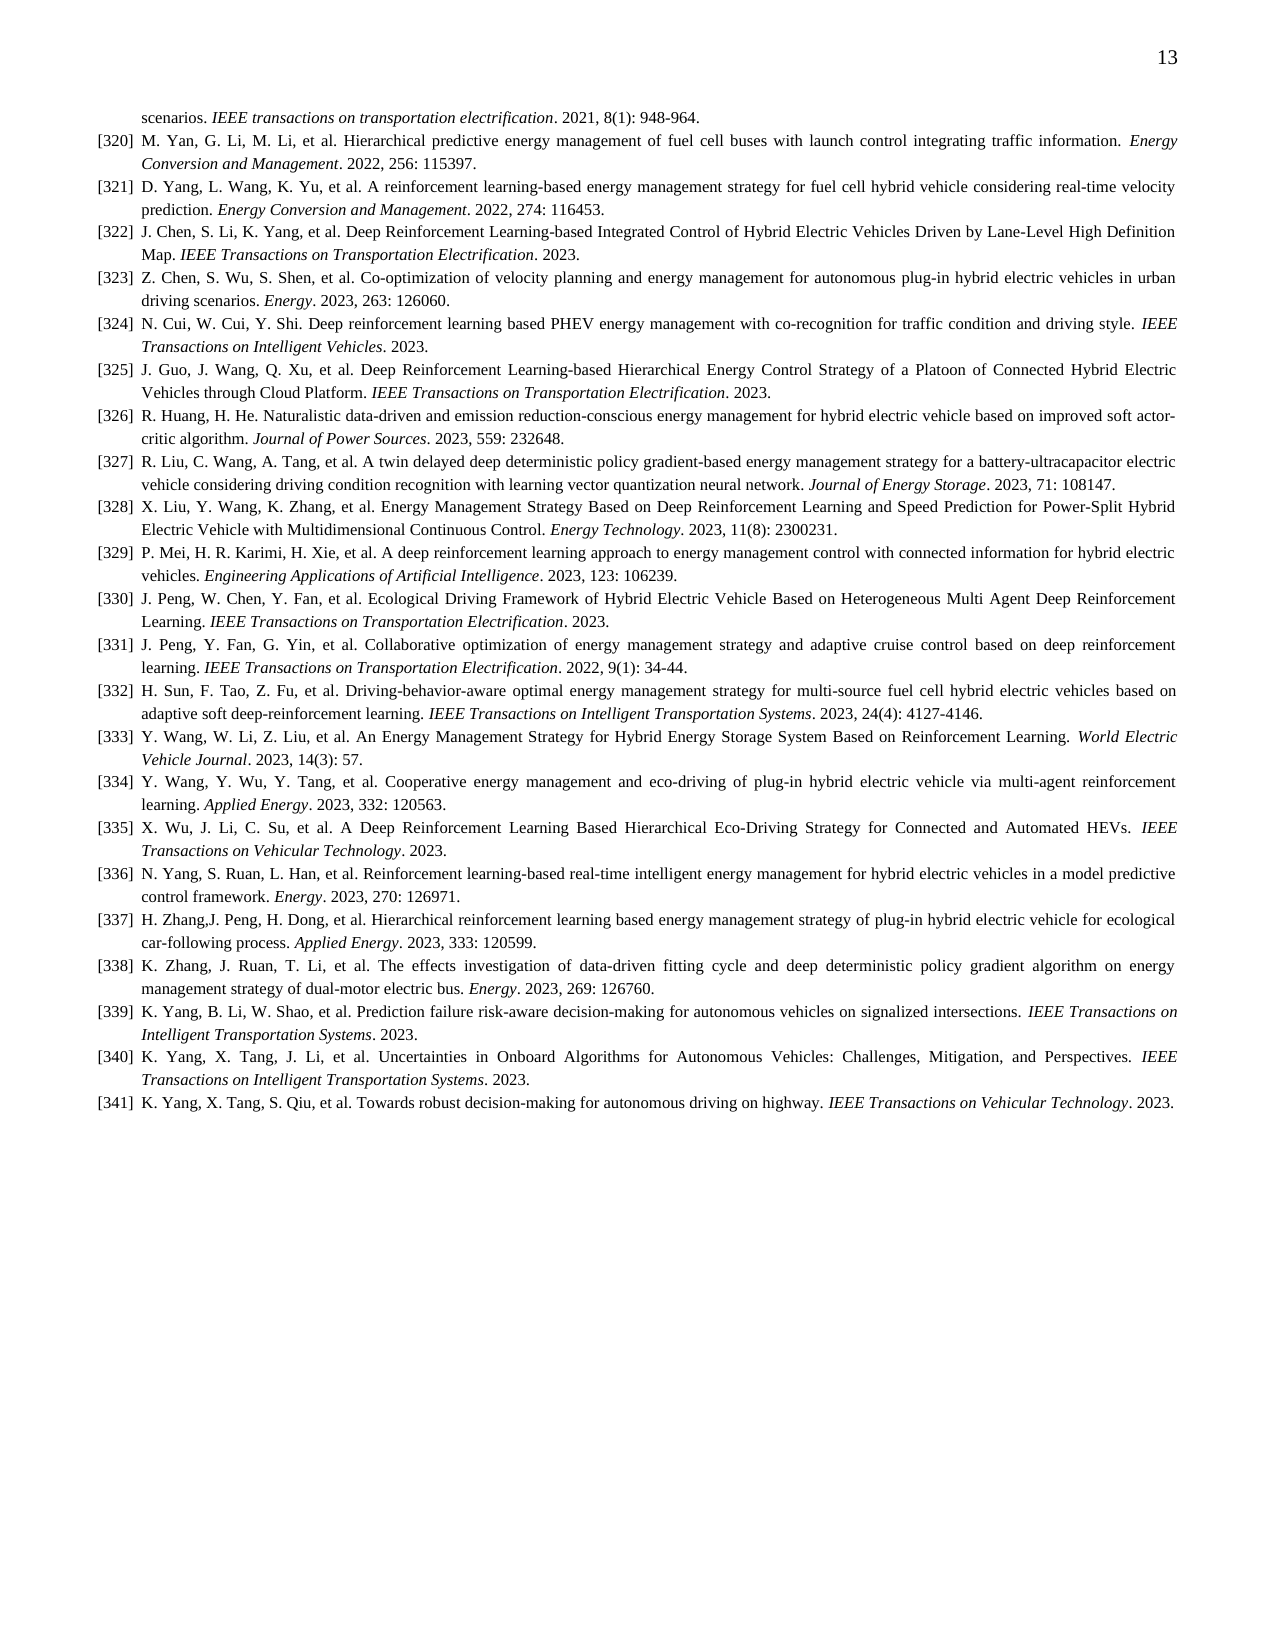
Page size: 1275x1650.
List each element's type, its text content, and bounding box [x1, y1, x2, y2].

list K. Zhang, J. Ruan, T. Li, et al. The effects investigation of data-driven fitting cycle and deep deterministic policy gradient algorithm on energy management strategy of dual-motor electric bus. Energy. 2023, 269: 126760. [97, 953, 1177, 999]
list J. Guo, J. Wang, Q. Xu, et al. Deep Reinforcement Learning-based Hierarchical Energy Control Strategy of a Platoon of Connected Hybrid Electric Vehicles through Cloud Platform. IEEE Transactions on Transportation Electrification. 2023. [97, 357, 1177, 403]
list M. Yan, G. Li, M. Li, et al. Hierarchical predictive energy management of fuel cell buses with launch control integrating traffic information. Energy Conversion and Management. 2022, 256: 115397. [97, 128, 1177, 174]
list N. Cui, W. Cui, Y. Shi. Deep reinforcement learning based PHEV energy management with co-recognition for traffic condition and driving style. IEEE Transactions on Intelligent Vehicles. 2023. [97, 311, 1177, 357]
list R. Liu, C. Wang, A. Tang, et al. A twin delayed deep deterministic policy gradient-based energy management strategy for a battery-ultracapacitor electric vehicle considering driving condition recognition with learning vector quantization neural network. Journal of Energy Storage. 2023, 71: 108147. [97, 449, 1177, 494]
list J. Peng, W. Chen, Y. Fan, et al. Ecological Driving Framework of Hybrid Electric Vehicle Based on Heterogeneous Multi Agent Deep Reinforcement Learning. IEEE Transactions on Transportation Electrification. 2023. [97, 586, 1177, 632]
list D. Yang, L. Wang, K. Yu, et al. A reinforcement learning-based energy management strategy for fuel cell hybrid vehicle considering real-time velocity prediction. Energy Conversion and Management. 2022, 274: 116453. [97, 174, 1177, 219]
list H. Sun, F. Tao, Z. Fu, et al. Driving-behavior-aware optimal energy management strategy for multi-source fuel cell hybrid electric vehicles based on adaptive soft deep-reinforcement learning. IEEE Transactions on Intelligent Transportation Systems. 2023, 24(4): 4127-4146. [97, 678, 1177, 724]
list H. Zhang,J. Peng, H. Dong, et al. Hierarchical reinforcement learning based energy management strategy of plug-in hybrid electric vehicle for ecological car-following process. Applied Energy. 2023, 333: 120599. [97, 907, 1177, 953]
list P. Mei, H. R. Karimi, H. Xie, et al. A deep reinforcement learning approach to energy management control with connected information for hybrid electric vehicles. Engineering Applications of Artificial Intelligence. 2023, 123: 106239. [97, 540, 1177, 586]
list K. Yang, X. Tang, J. Li, et al. Uncertainties in Onboard Algorithms for Autonomous Vehicles: Challenges, Mitigation, and Perspectives. IEEE Transactions on Intelligent Transportation Systems. 2023. [97, 1044, 1177, 1090]
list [97, 105, 1177, 128]
list Z. Chen, S. Wu, S. Shen, et al. Co-optimization of velocity planning and energy management for autonomous plug-in hybrid electric vehicles in urban driving scenarios. Energy. 2023, 263: 126060. [97, 265, 1177, 311]
list X. Wu, J. Li, C. Su, et al. A Deep Reinforcement Learning Based Hierarchical Eco-Driving Strategy for Connected and Automated HEVs. IEEE Transactions on Vehicular Technology. 2023. [97, 815, 1177, 861]
list J. Chen, S. Li, K. Yang, et al. Deep Reinforcement Learning-based Integrated Control of Hybrid Electric Vehicles Driven by Lane-Level High Definition Map. IEEE Transactions on Transportation Electrification. 2023. [97, 219, 1177, 265]
list Y. Wang, Y. Wu, Y. Tang, et al. Cooperative energy management and eco-driving of plug-in hybrid electric vehicle via multi-agent reinforcement learning. Applied Energy. 2023, 332: 120563. [97, 769, 1177, 815]
list N. Yang, S. Ruan, L. Han, et al. Reinforcement learning-based real-time intelligent energy management for hybrid electric vehicles in a model predictive control framework. Energy. 2023, 270: 126971. [97, 861, 1177, 907]
list J. Peng, Y. Fan, G. Yin, et al. Collaborative optimization of energy management strategy and adaptive cruise control based on deep reinforcement learning. IEEE Transactions on Transportation Electrification. 2022, 9(1): 34-44. [97, 632, 1177, 678]
list X. Liu, Y. Wang, K. Zhang, et al. Energy Management Strategy Based on Deep Reinforcement Learning and Speed Prediction for Power‐Split Hybrid Electric Vehicle with Multidimensional Continuous Control. Energy Technology. 2023, 11(8): 2300231. [97, 494, 1177, 540]
list K. Yang, B. Li, W. Shao, et al. Prediction failure risk-aware decision-making for autonomous vehicles on signalized intersections. IEEE Transactions on Intelligent Transportation Systems. 2023. [97, 999, 1177, 1044]
list R. Huang, H. He. Naturalistic data-driven and emission reduction-conscious energy management for hybrid electric vehicle based on improved soft actor-critic algorithm. Journal of Power Sources. 2023, 559: 232648. [97, 403, 1177, 449]
list K. Yang, X. Tang, S. Qiu, et al. Towards robust decision-making for autonomous driving on highway. IEEE Transactions on Vehicular Technology. 2023. [97, 1090, 1177, 1113]
list Y. Wang, W. Li, Z. Liu, et al. An Energy Management Strategy for Hybrid Energy Storage System Based on Reinforcement Learning. World Electric Vehicle Journal. 2023, 14(3): 57. [97, 724, 1177, 769]
